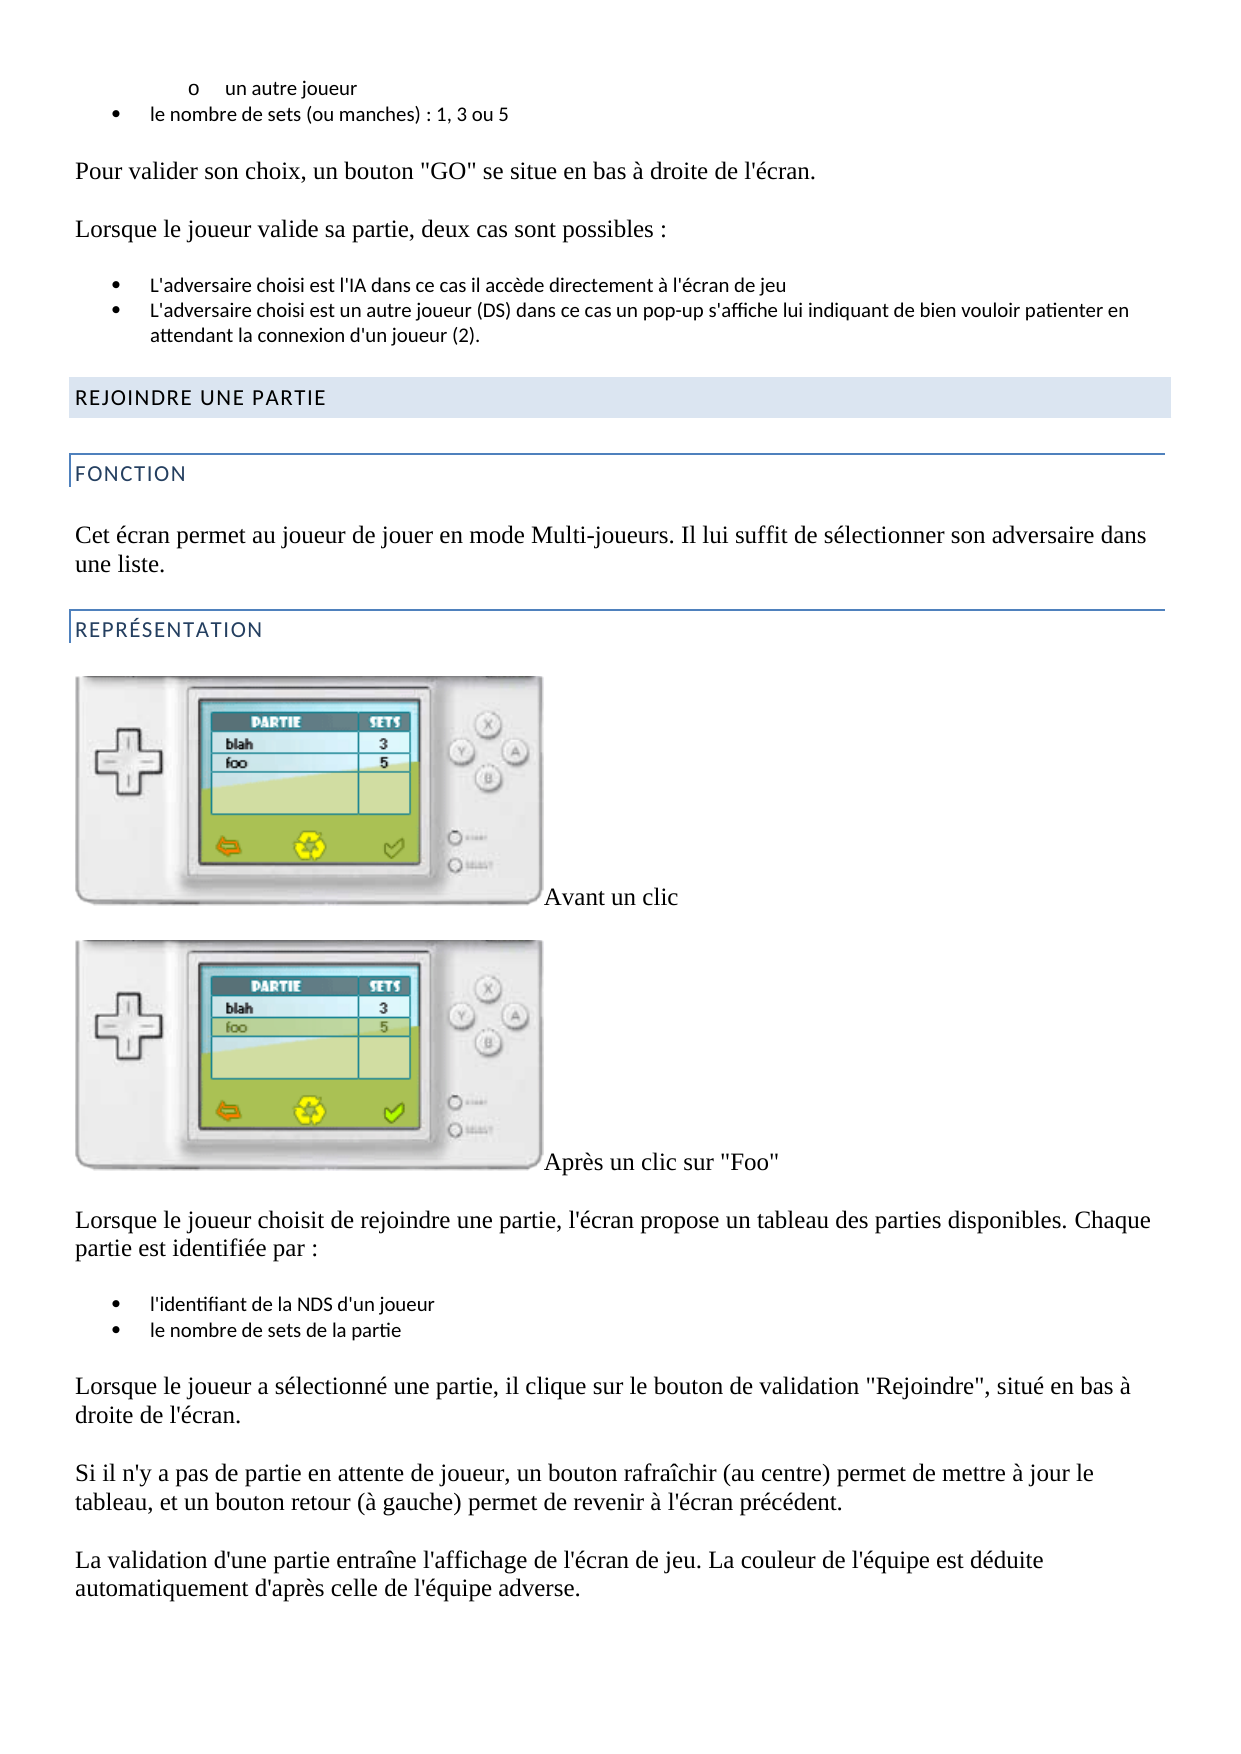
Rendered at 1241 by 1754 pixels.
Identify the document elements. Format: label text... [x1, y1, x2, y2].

list L'adversaire choisi est un autre joueur (DS) dans ce cas un pop-up s'affiche lui indiquant de bien vouloir patienter en attendant la connexion d'un joueur (2). [112, 297, 1165, 348]
text Lorsque le joueur valide sa partie, deux cas sont possibles : [75, 214, 1165, 243]
text La validation d'une partie entraîne l'affichage de l'écran de jeu. La couleur de l'équipe est déduite automatiquement d'après celle de l'équipe adverse. [75, 1545, 1165, 1602]
list le nombre de sets de la partie [112, 1317, 1165, 1342]
text Si il n'y a pas de partie en attente de joueur, un bouton rafraîchir (au centre) permet de mettre à jour le tableau, et un bouton retour (à gauche) permet de revenir à l'écran précédent. [75, 1458, 1165, 1516]
subtitle Fonction [71, 455, 1165, 487]
list l'identifiant de la NDS d'un joueur [112, 1291, 1165, 1317]
subtitle Rejoindre une partie [75, 384, 1165, 412]
text Lorsque le joueur choisit de rejoindre une partie, l'écran propose un tableau des parties disponibles. Chaque partie est identifiée par : [75, 1205, 1165, 1262]
text Lorsque le joueur a sélectionné une partie, il clique sur le bouton de validation "Rejoindre", situé en bas à droite de l'écran. [75, 1371, 1165, 1429]
subtitle Représentation [71, 611, 1165, 643]
picture [75, 676, 544, 906]
list un autre joueur [187, 75, 1165, 101]
list le nombre de sets (ou manches) : 1, 3 ou 5 [112, 101, 1165, 127]
text Cet écran permet au joueur de jouer en mode Multi-joueurs. Il lui suffit de sélectionner son adversaire dans une liste. [75, 520, 1165, 578]
list L'adversaire choisi est l'IA dans ce cas il accède directement à l'écran de jeu [112, 272, 1165, 297]
text Pour valider son choix, un bouton "GO" se situe en bas à droite de l'écran. [75, 156, 1165, 185]
picture [75, 940, 544, 1171]
